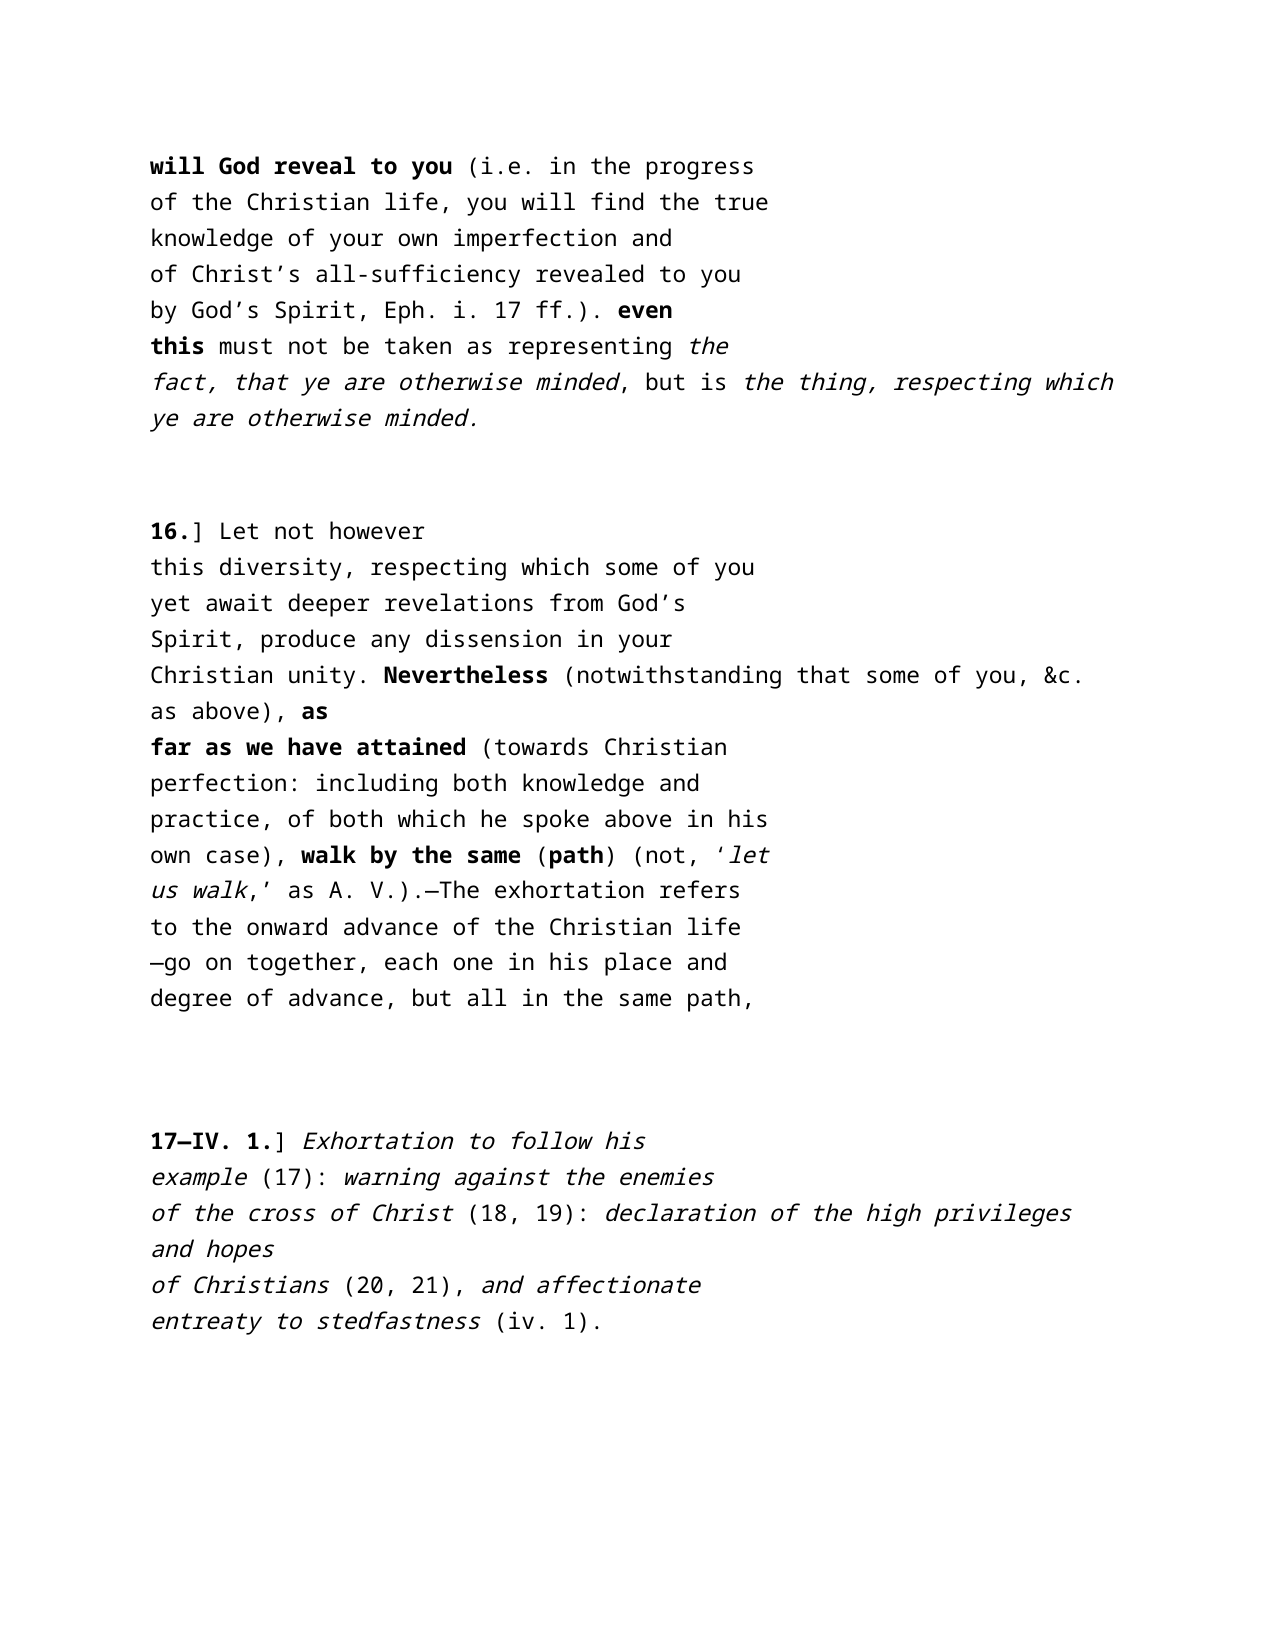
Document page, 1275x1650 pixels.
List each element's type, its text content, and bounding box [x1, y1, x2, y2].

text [150, 150, 1125, 433]
text 17—IV. 1.] Exhortation to follow his example (17): warning against the enemies of the cross of Christ (18, 19): declaration of the high privileges and hopes of Christians (20, 21), and affectionate entreaty to stedfastness (iv. 1). [150, 1125, 1125, 1366]
text 16.] Let not however this diversity, respecting which some of you yet await deeper revelations from God’s Spirit, produce any dissension in your Christian unity. Nevertheless (notwithstanding that some of you, &c. as above), as far as we have attained (towards Christian perfection: including both knowledge and practice, of both which he spoke above in his own case), walk by the same (path) (not, ‘let us walk,’ as A. V.).—The exhortation refers to the onward advance of the Christian life —go on together, each one in his place and degree of advance, but all in the same path, [150, 515, 1125, 1044]
